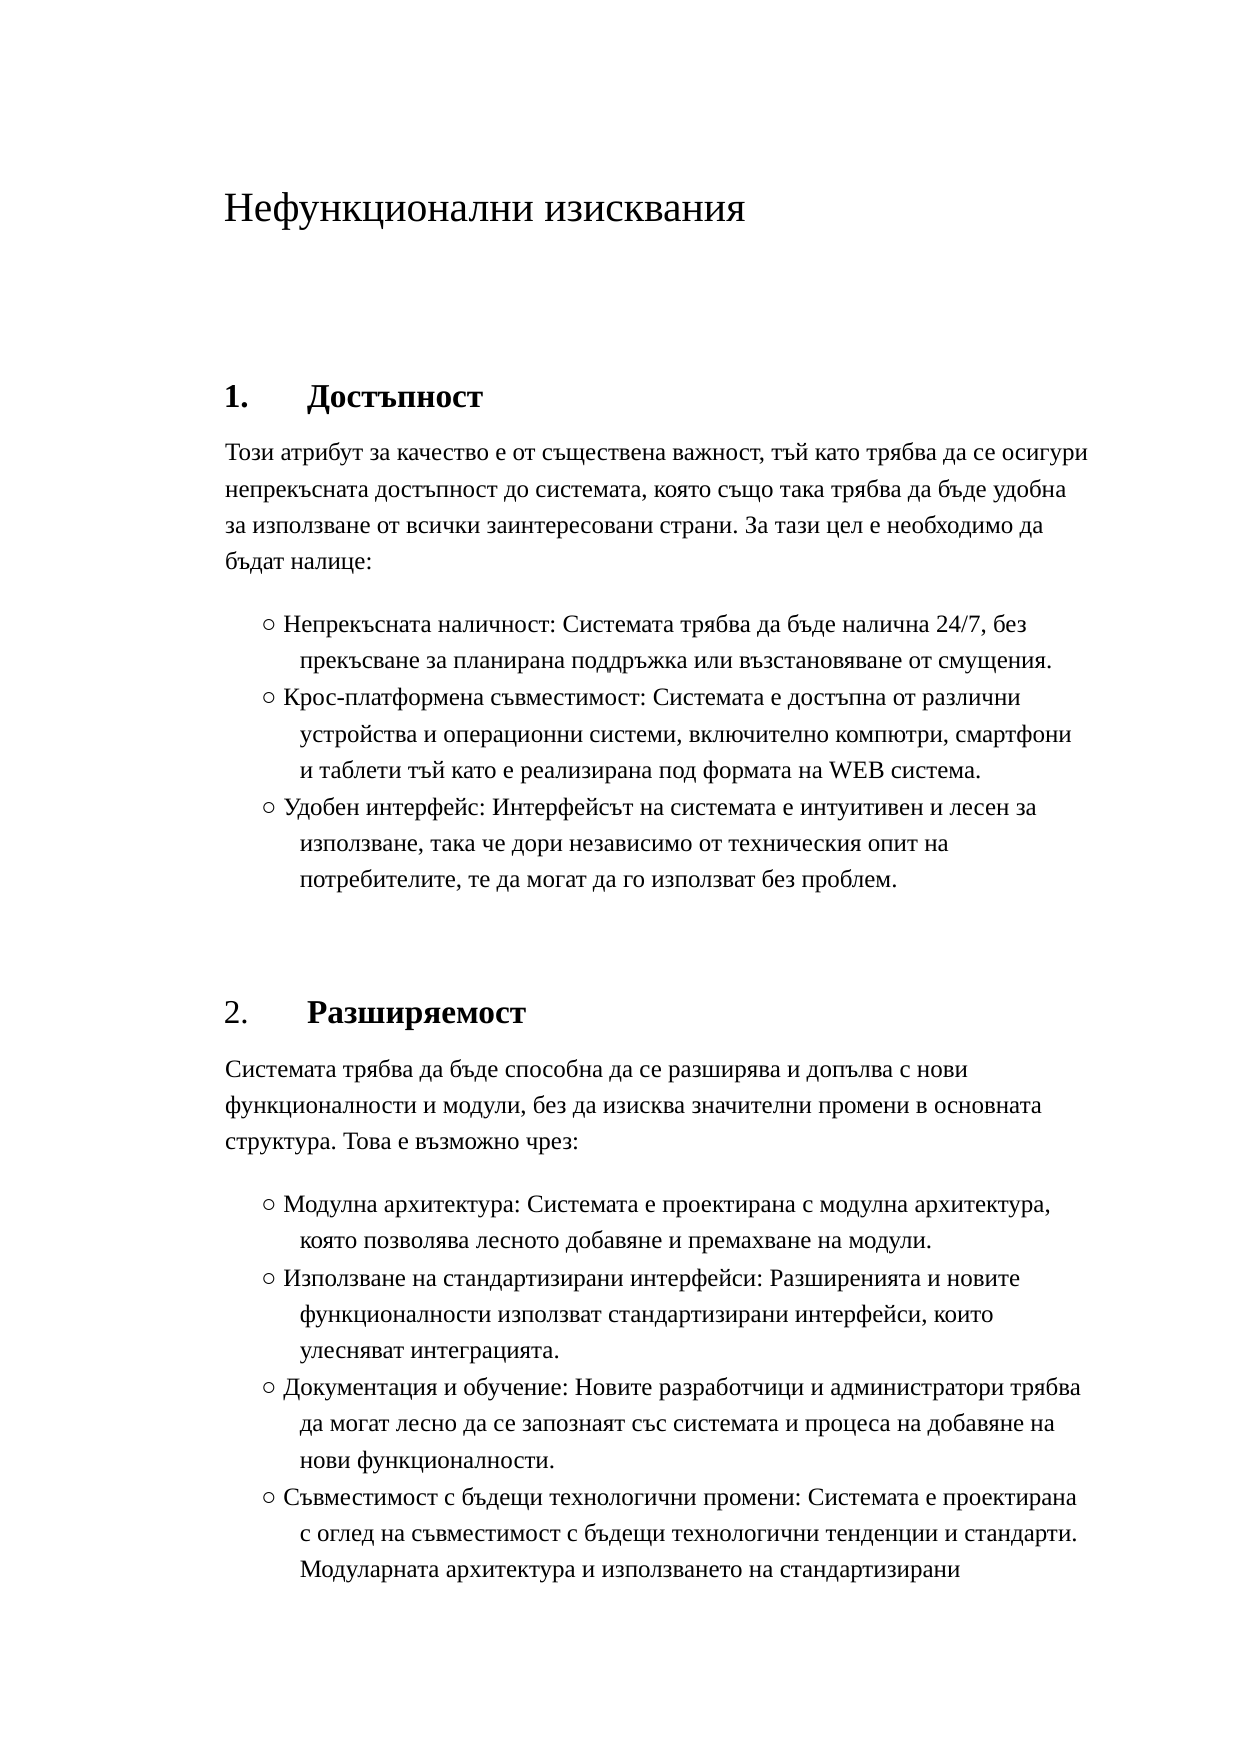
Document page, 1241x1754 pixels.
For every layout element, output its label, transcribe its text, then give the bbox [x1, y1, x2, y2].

subtitle Нефункционални изисквания [223, 182, 1093, 230]
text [261, 1482, 1090, 1583]
text Системата трябва да бъде способна да се разширява и допълва с нови функционалности и модули, без да изисква значителни промени в основната структура. Това е възможно чрез: [225, 1054, 1090, 1155]
subtitle 2. Разширяемост [223, 993, 1093, 1031]
text ○ Непрекъсната наличност: Системата трябва да бъде налична 24/7, без прекъсване за планирана поддръжка или възстановяване от смущения. [261, 609, 1090, 674]
text ○ Използване на стандартизирани интерфейси: Разширенията и новите функционалности използват стандартизирани интерфейси, които улесняват интеграцията. [261, 1263, 1090, 1364]
text ○ Модулна архитектура: Системата е проектирана с модулна архитектура, която позволява лесното добавяне и премахване на модули. [261, 1189, 1090, 1254]
text ○ Документация и обучение: Новите разработчици и администратори трябва да могат лесно да се запознаят със системата и процеса на добавяне на нови функционалности. [261, 1372, 1090, 1473]
subtitle 1. Достъпност [223, 376, 1093, 415]
text ○ Удобен интерфейс: Интерфейсът на системата e интуитивен и лесен за използване, така че дори независимо от техническия опит на потребителите, те да могат да го използват без проблем. [261, 792, 1090, 893]
text Този атрибут за качество е от съществена важност, тъй като трябва да се осигури непрекъсната достъпност до системата, която също така трябва да бъде удобна за използване от всички заинтересовани страни. За тази цел е необходимо да бъдат налице: [225, 437, 1090, 575]
text ○ Крос-платформена съвместимост: Системата e достъпна от различни устройства и операционни системи, включително компютри, смартфони и таблети тъй като е реализирана под формата на WEB система. [261, 682, 1090, 783]
